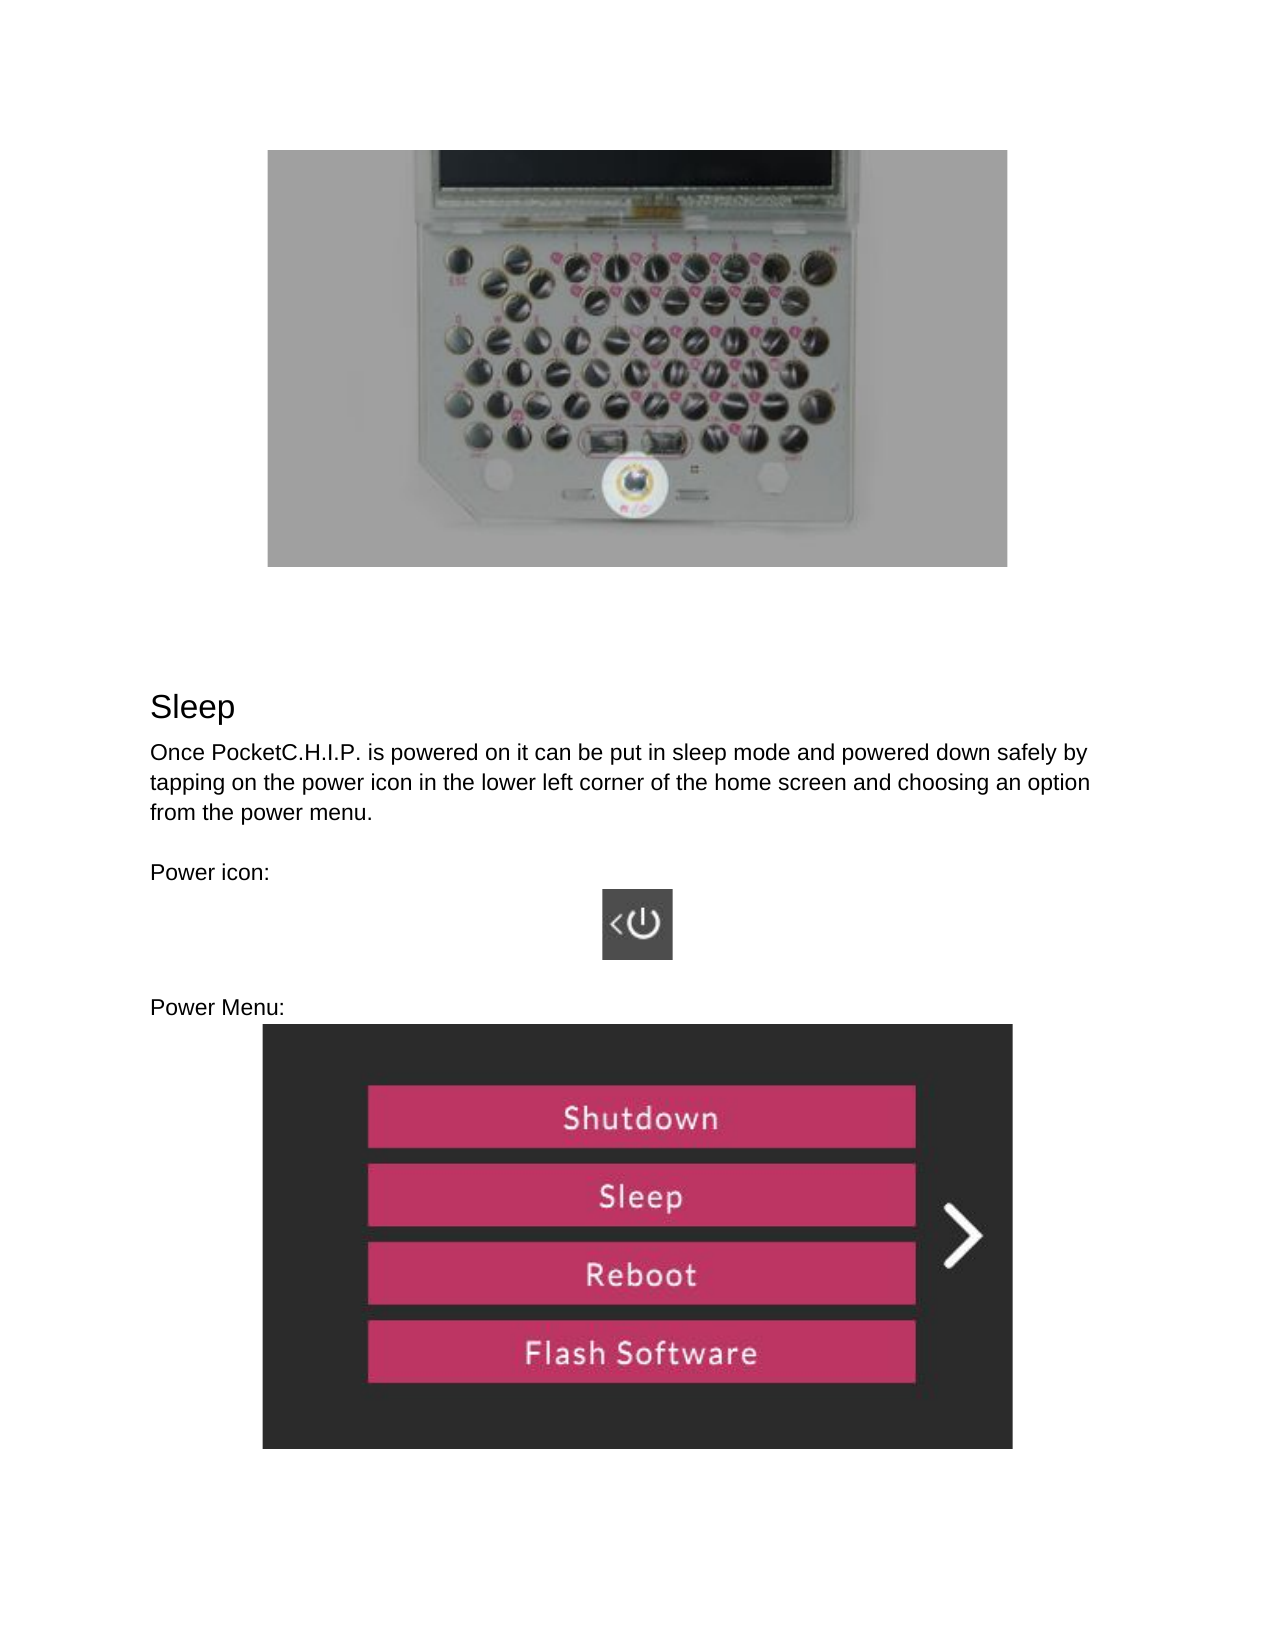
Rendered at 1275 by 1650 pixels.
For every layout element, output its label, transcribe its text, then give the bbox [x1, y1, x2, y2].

text Power icon: [150, 859, 1125, 886]
picture [262, 1024, 1013, 1449]
picture [267, 150, 1008, 567]
text Power Menu: [150, 994, 1125, 1020]
picture [602, 889, 673, 960]
text Once PocketC.H.I.P. is powered on it can be put in sleep mode and powered down safely by tapping on the power icon in the lower left corner of the home screen and choosing an option from the power menu. [150, 738, 1125, 825]
subtitle Sleep [150, 687, 1125, 726]
